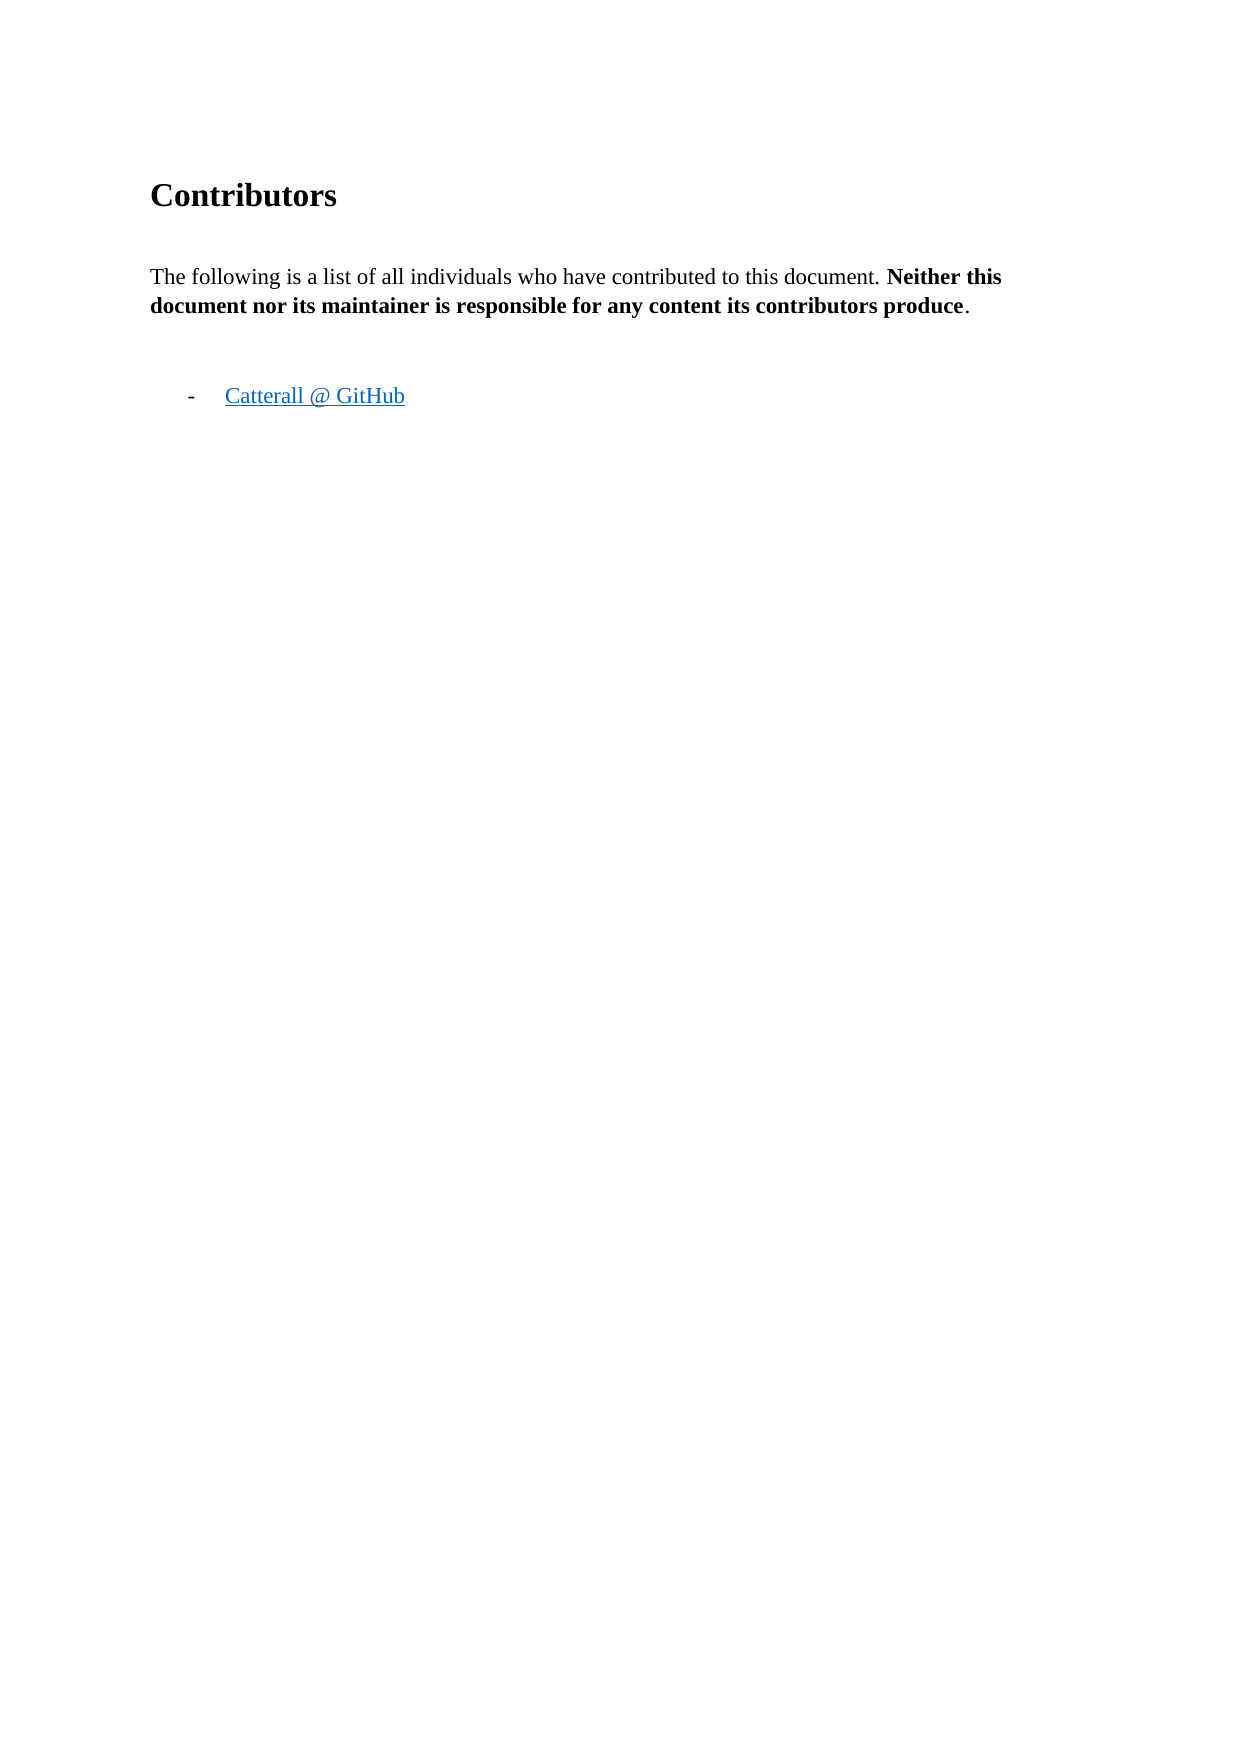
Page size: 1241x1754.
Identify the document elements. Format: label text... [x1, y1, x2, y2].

list Catterall @ GitHub [187, 382, 1090, 408]
text The following is a list of all individuals who have contributed to this document. Neither this document nor its maintainer is responsible for any content its contributors produce. [150, 263, 1090, 318]
subtitle Contributors [150, 175, 1090, 213]
